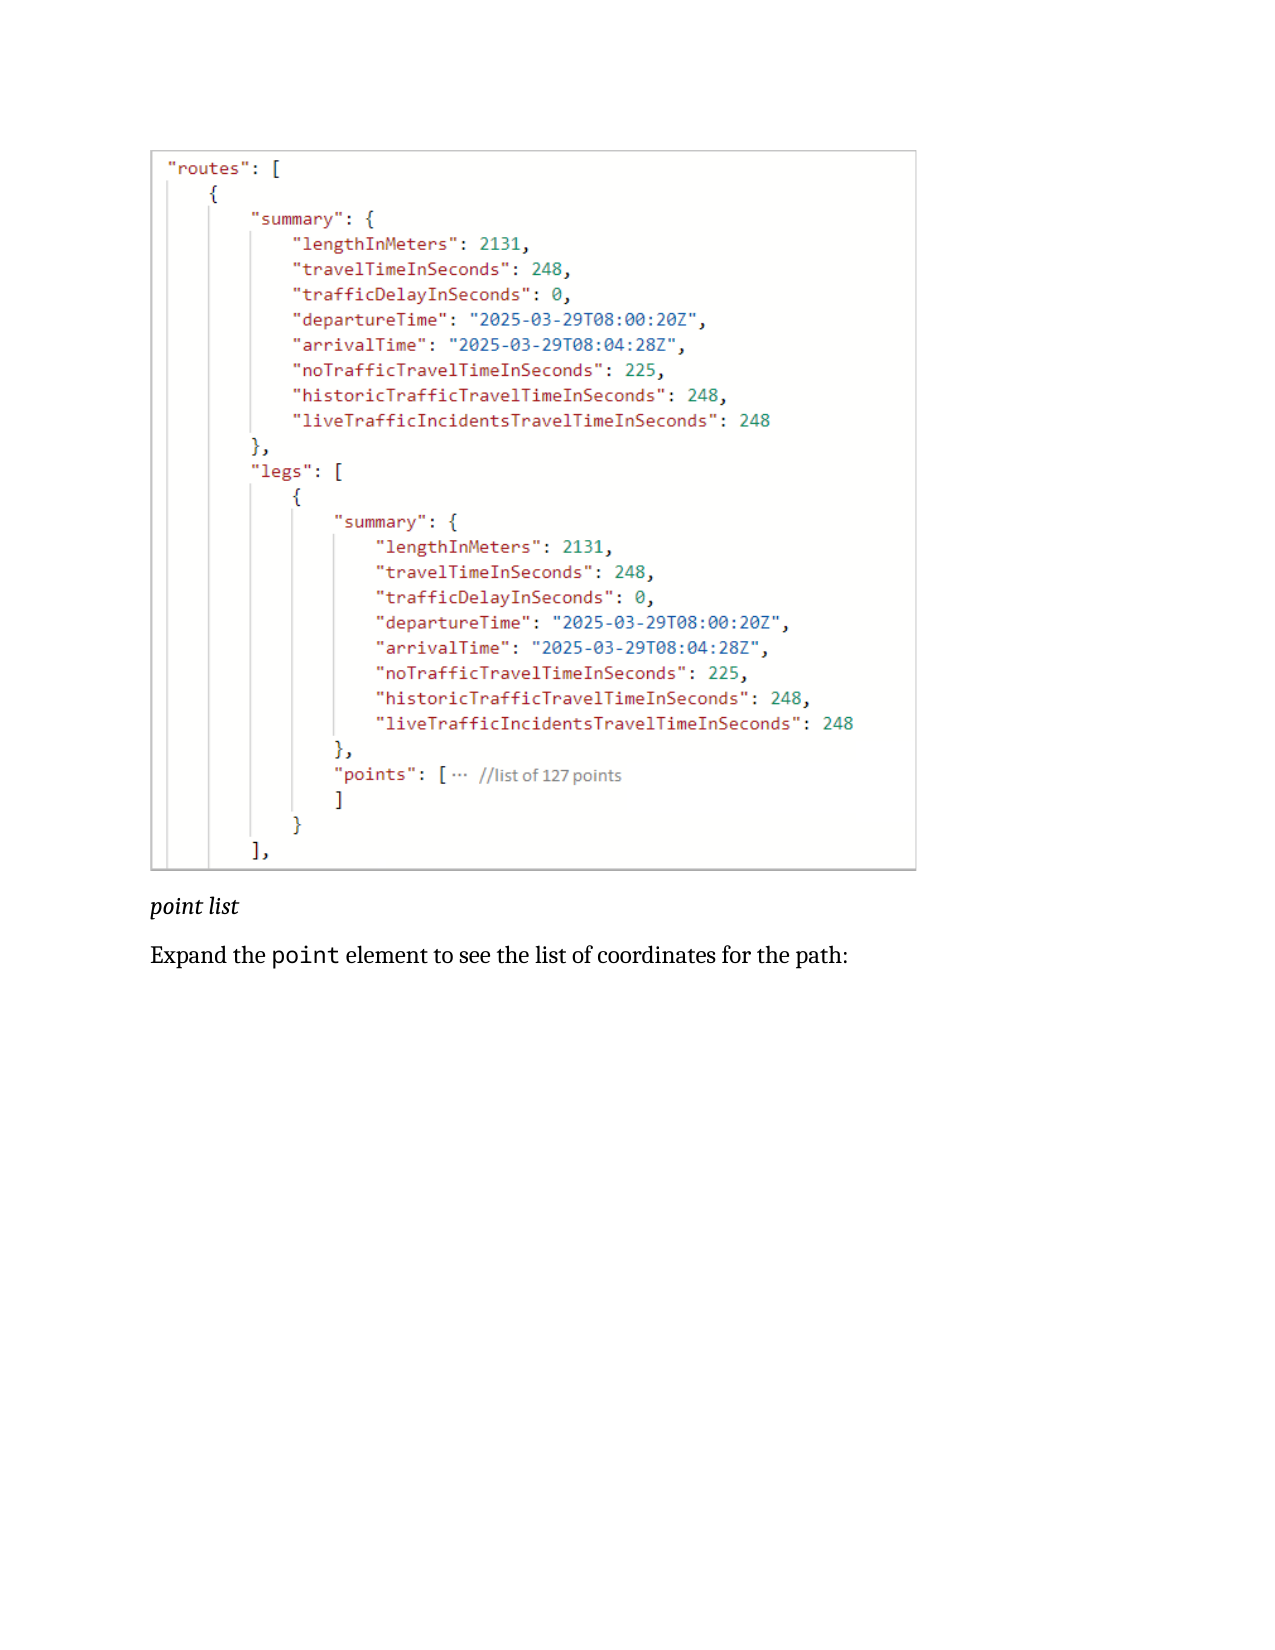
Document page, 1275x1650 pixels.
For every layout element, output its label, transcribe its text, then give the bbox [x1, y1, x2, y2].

text Expand the point element to see the list of coordinates for the path: [150, 939, 1125, 971]
text point list [150, 892, 1125, 921]
picture [150, 150, 917, 871]
